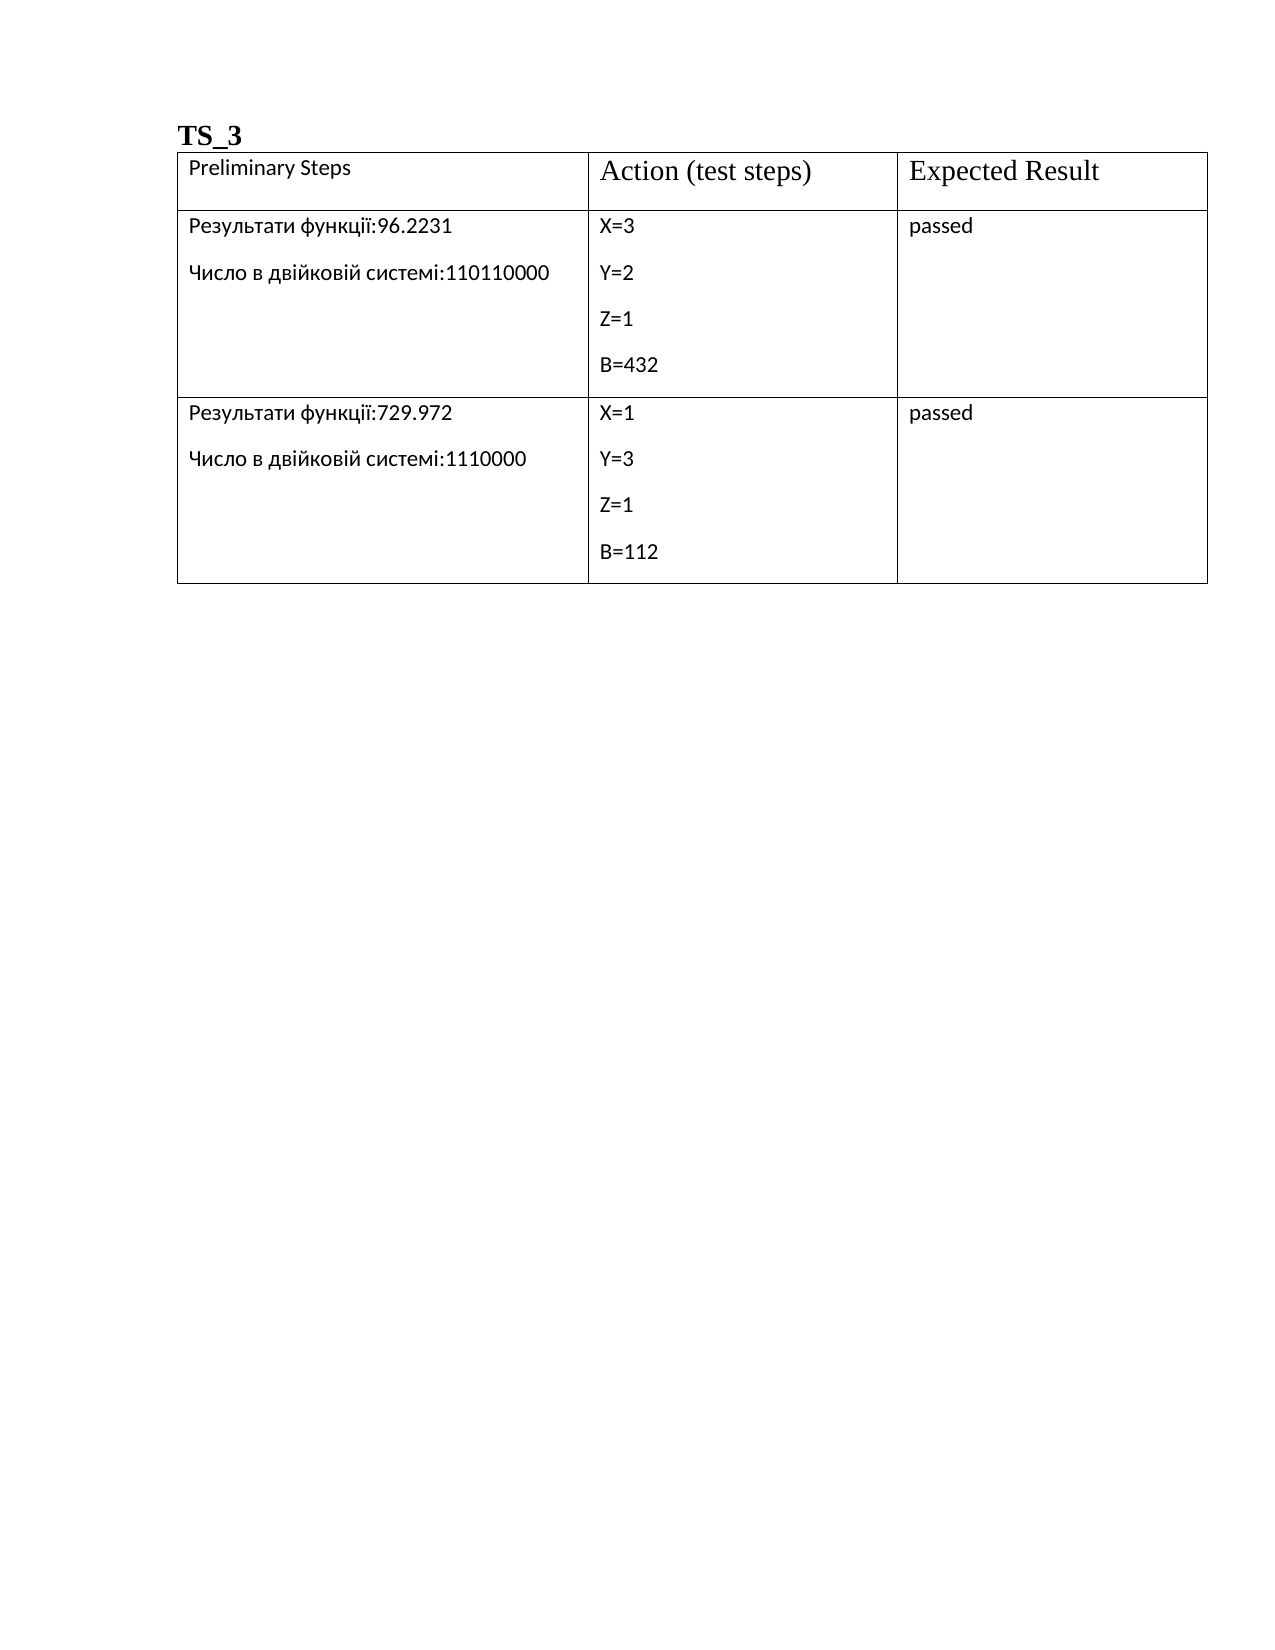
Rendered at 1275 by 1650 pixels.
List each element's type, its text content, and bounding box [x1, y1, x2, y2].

table_header Preliminary Steps [178, 153, 588, 210]
table_cell X=3 Y=2 Z=1 B=432 [589, 211, 897, 397]
table_cell Результати функції:96.2231 Число в двійковій системі:110110000 [178, 211, 588, 397]
table_cell passed [898, 398, 1207, 583]
table_header Expected Result [898, 153, 1207, 210]
text TS_3 [177, 118, 1186, 152]
table_cell passed [898, 211, 1207, 397]
table_cell X=1 Y=3 Z=1 B=112 [589, 398, 897, 583]
table_cell Результати функції:729.972 Число в двійковій системі:1110000 [178, 398, 588, 583]
table_header Action (test steps) [589, 153, 897, 210]
